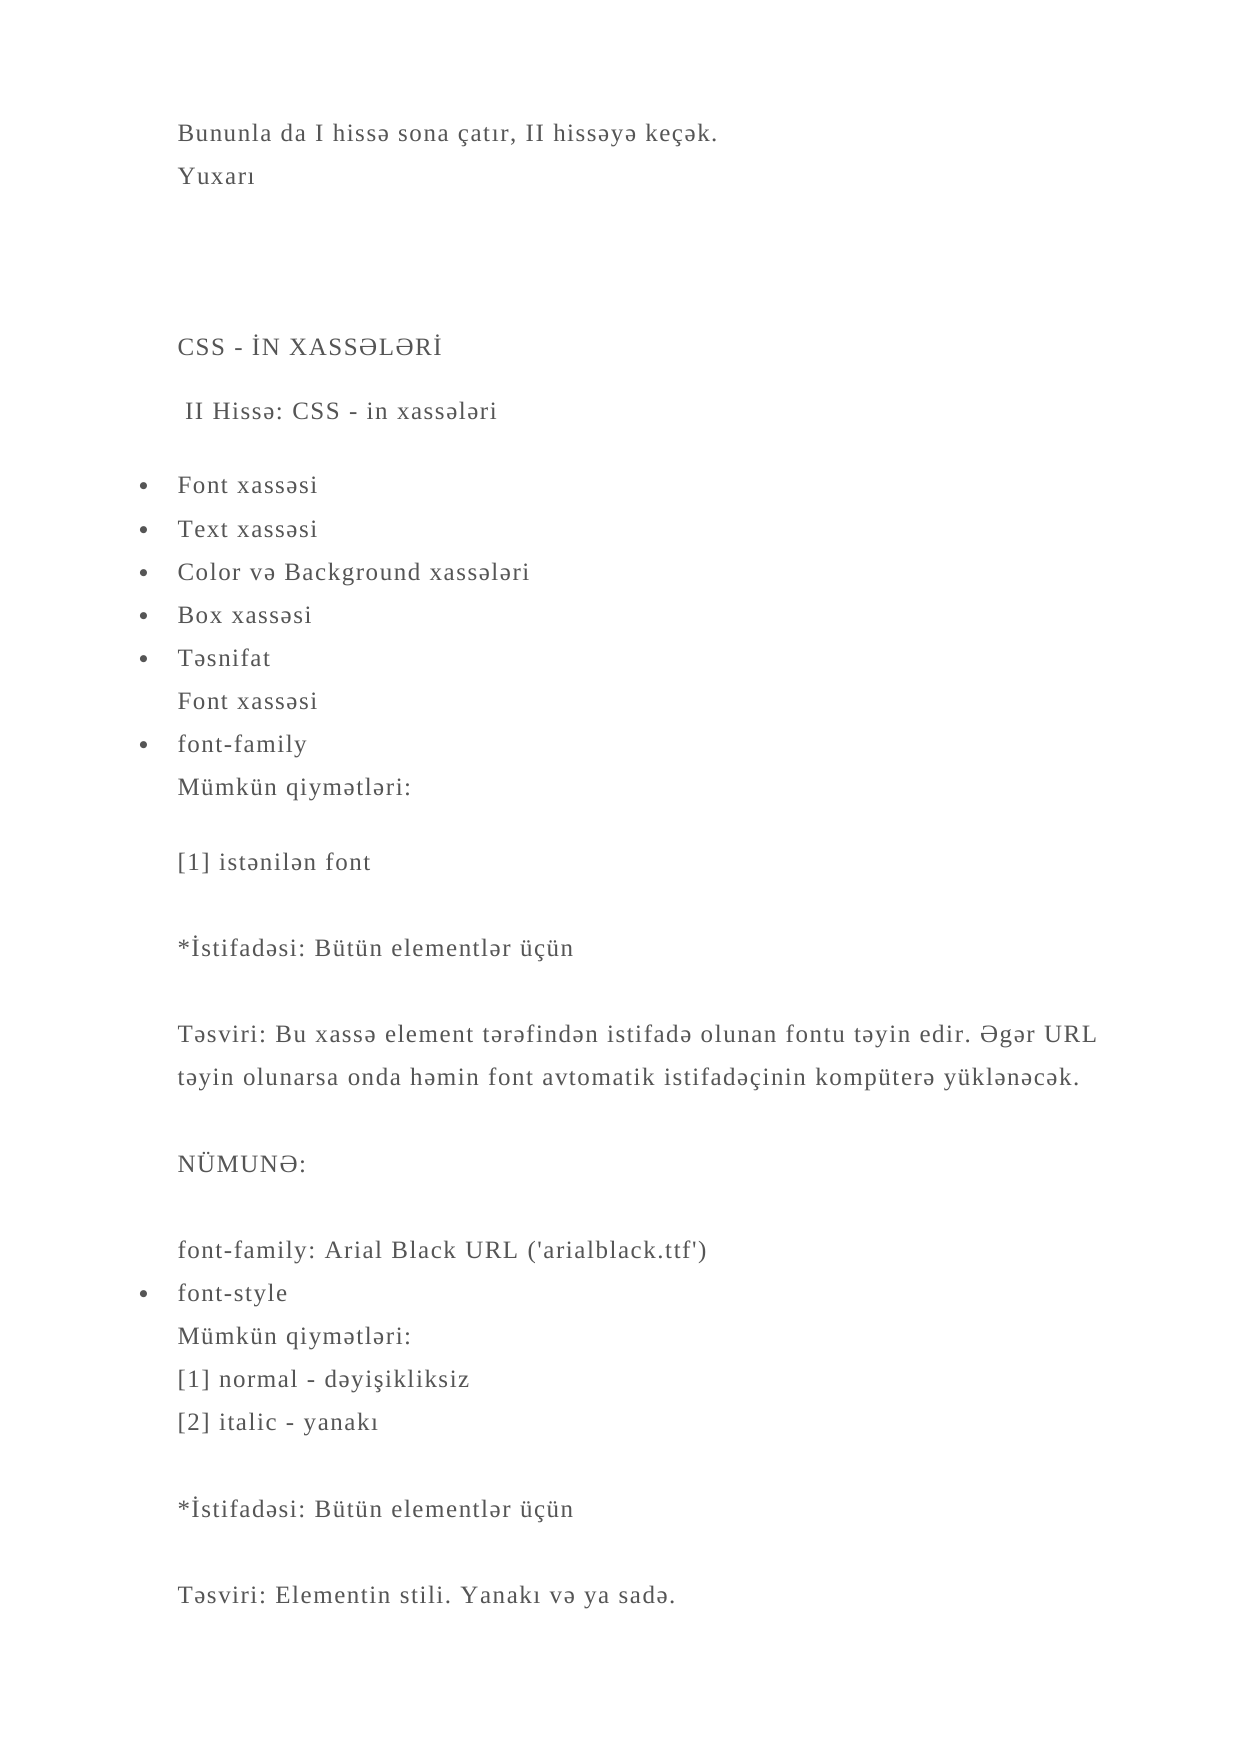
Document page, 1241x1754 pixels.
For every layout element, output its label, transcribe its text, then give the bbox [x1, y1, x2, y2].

list font-style [140, 1278, 1152, 1307]
list Təsnifat [140, 643, 1152, 672]
text Mümkün qiymətləri: [177, 772, 1152, 801]
text II Hissə: CSS - in xassələri [177, 396, 1152, 425]
text Font xassəsi [177, 686, 1152, 715]
text [1] istənilən font *İstifadəsi: Bütün elementlər üçün Təsviri: Bu xassə element tərəfindən istifadə olunan fontu təyin edir. Əgər URL təyin olunarsa onda həmin font avtomatik istifadəçinin kompüterə yüklənəcək. NÜMUNƏ: font-family: Arial Black URL ('arialblack.ttf') [177, 847, 1152, 1264]
list Font xassəsi [140, 471, 1152, 499]
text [177, 1321, 1152, 1609]
list Color və Background xassələri [140, 557, 1152, 586]
list Text xassəsi [140, 514, 1152, 542]
text CSS - İN XASSƏLƏRİ [177, 332, 1152, 361]
list font-family [140, 729, 1152, 758]
list Box xassəsi [140, 600, 1152, 629]
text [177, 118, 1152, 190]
